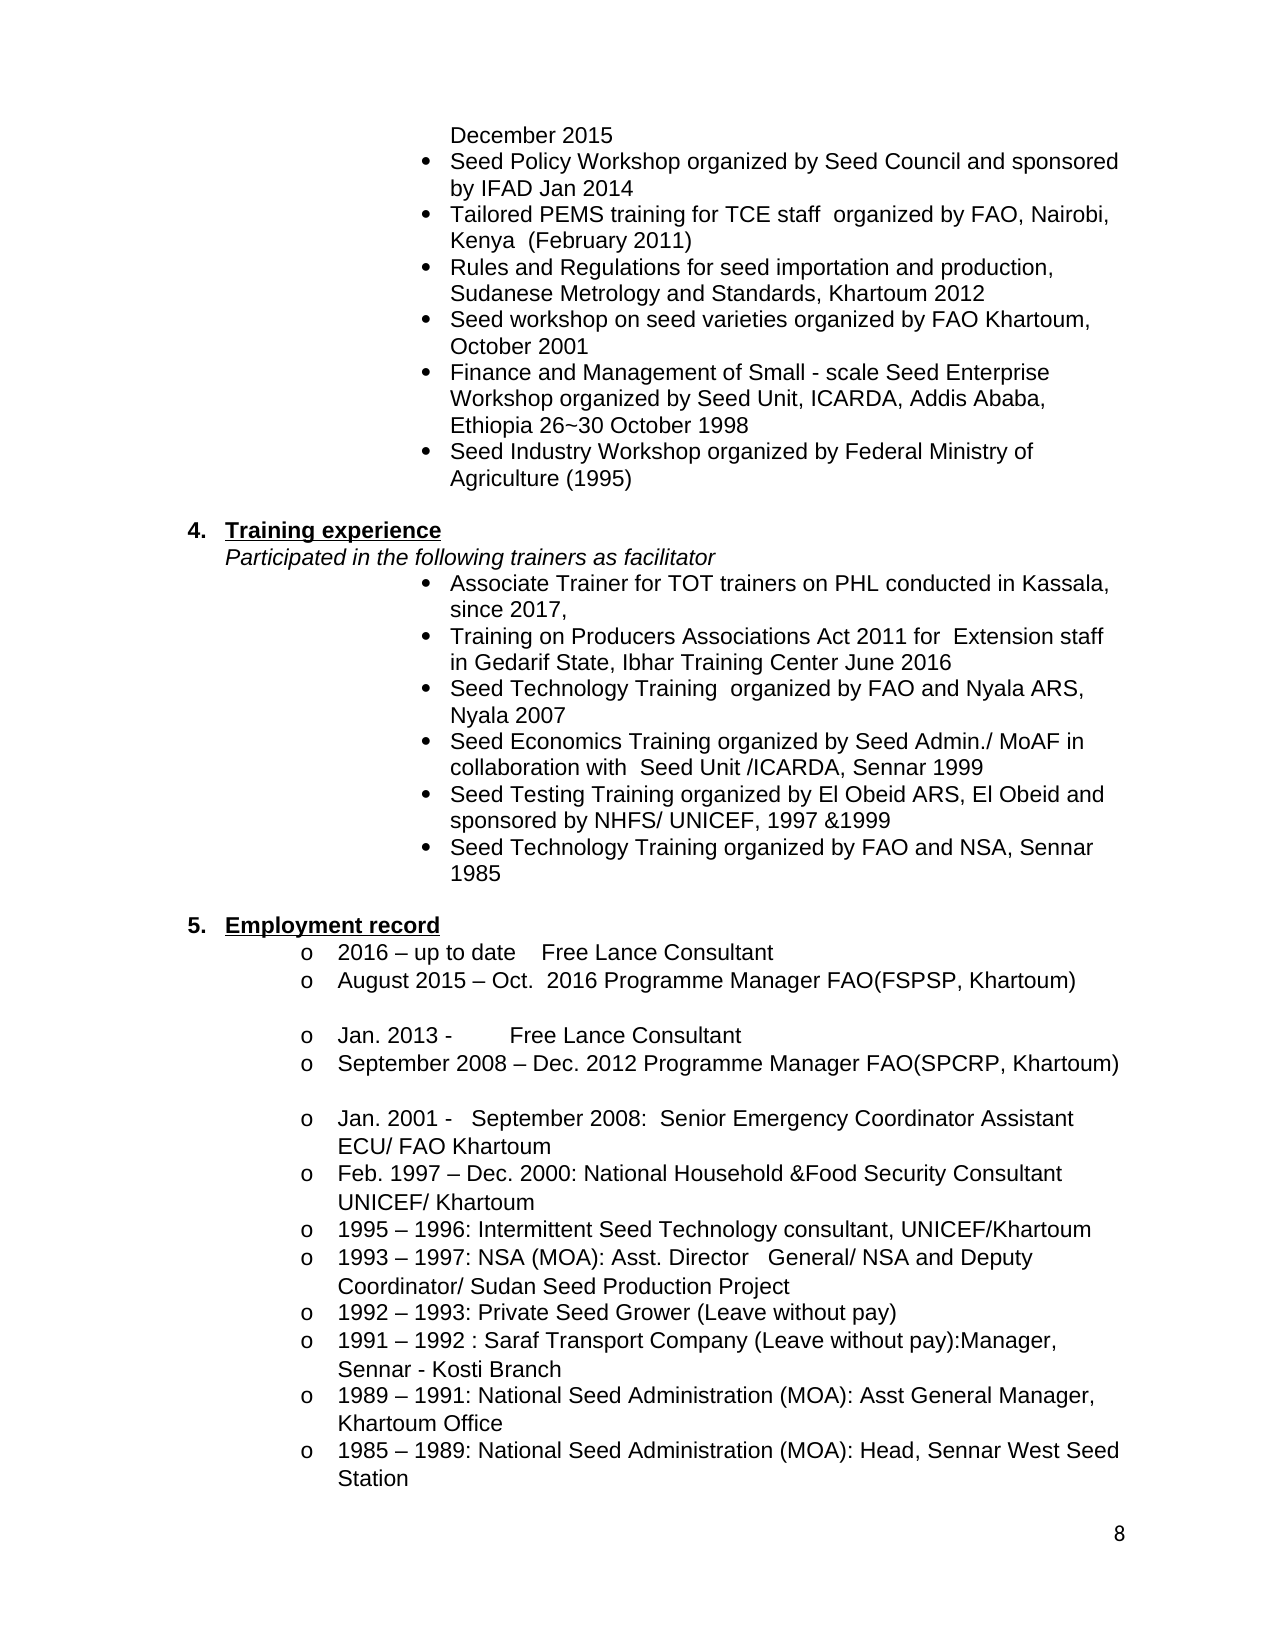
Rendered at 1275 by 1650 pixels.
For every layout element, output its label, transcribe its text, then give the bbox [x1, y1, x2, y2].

text Participated in the following trainers as facilitator [225, 543, 1125, 570]
list 1992 – 1993: Private Seed Grower (Leave without pay) [300, 1299, 1125, 1327]
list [422, 122, 1125, 148]
list Seed Policy Workshop organized by Seed Council and sponsored by IFAD Jan 2014 [422, 148, 1125, 201]
list Finance and Management of Small - scale Seed Enterprise Workshop organized by Seed Unit, ICARDA, Addis Ababa, Ethiopia 26~30 October 1998 [422, 359, 1125, 438]
list 1995 – 1996: Intermittent Seed Technology consultant, UNICEF/Khartoum [300, 1216, 1125, 1244]
list September 2008 – Dec. 2012 Programme Manager FAO(SPCRP, Khartoum) [300, 1050, 1125, 1105]
list 1991 – 1992 : Saraf Transport Company (Leave without pay):Manager, Sennar - Kosti Branch [300, 1327, 1125, 1382]
list Rules and Regulations for seed importation and production, Sudanese Metrology and Standards, Khartoum 2012 [422, 254, 1125, 306]
text UNICEF/ Khartoum [337, 1188, 1125, 1216]
list Seed Industry Workshop organized by Federal Ministry of Agriculture (1995) [422, 438, 1125, 491]
list Seed Economics Training organized by Seed Admin./ MoAF in collaboration with Seed Unit /ICARDA, Sennar 1999 [422, 728, 1125, 781]
list Training on Producers Associations Act 2011 for Extension staff in Gedarif State, Ibhar Training Center June 2016 [422, 623, 1125, 675]
list Associate Trainer for TOT trainers on PHL conducted in Kassala, since 2017, [422, 570, 1125, 623]
list 1989 – 1991: National Seed Administration (MOA): Asst General Manager, Khartoum Office [300, 1382, 1125, 1437]
list 2016 – up to date Free Lance Consultant [300, 939, 1125, 967]
list 1985 – 1989: National Seed Administration (MOA): Head, Sennar West Seed Station [300, 1437, 1125, 1491]
list Seed Technology Training organized by FAO and NSA, Sennar 1985 [422, 833, 1125, 886]
list 1993 – 1997: NSA (MOA): Asst. Director General/ NSA and Deputy Coordinator/ Sudan Seed Production Project [300, 1244, 1125, 1299]
list Seed Technology Training organized by FAO and Nyala ARS, Nyala 2007 [422, 675, 1125, 728]
list August 2015 – Oct. 2016 Programme Manager FAO(FSPSP, Khartoum) [300, 967, 1125, 1022]
list Jan. 2001 - September 2008: Senior Emergency Coordinator Assistant ECU/ FAO Khartoum [300, 1105, 1125, 1159]
list Seed workshop on seed varieties organized by FAO Khartoum, October 2001 [422, 306, 1125, 359]
list Jan. 2013 - Free Lance Consultant [300, 1022, 1125, 1050]
list Tailored PEMS training for TCE staff organized by FAO, Nairobi, Kenya (February 2011) [422, 201, 1125, 254]
list Seed Testing Training organized by El Obeid ARS, El Obeid and sponsored by NHFS/ UNICEF, 1997 &1999 [422, 781, 1125, 833]
list Training experience [187, 517, 1125, 543]
list Employment record [187, 912, 1125, 939]
list Feb. 1997 – Dec. 2000: National Household &Food Security Consultant [300, 1159, 1125, 1188]
